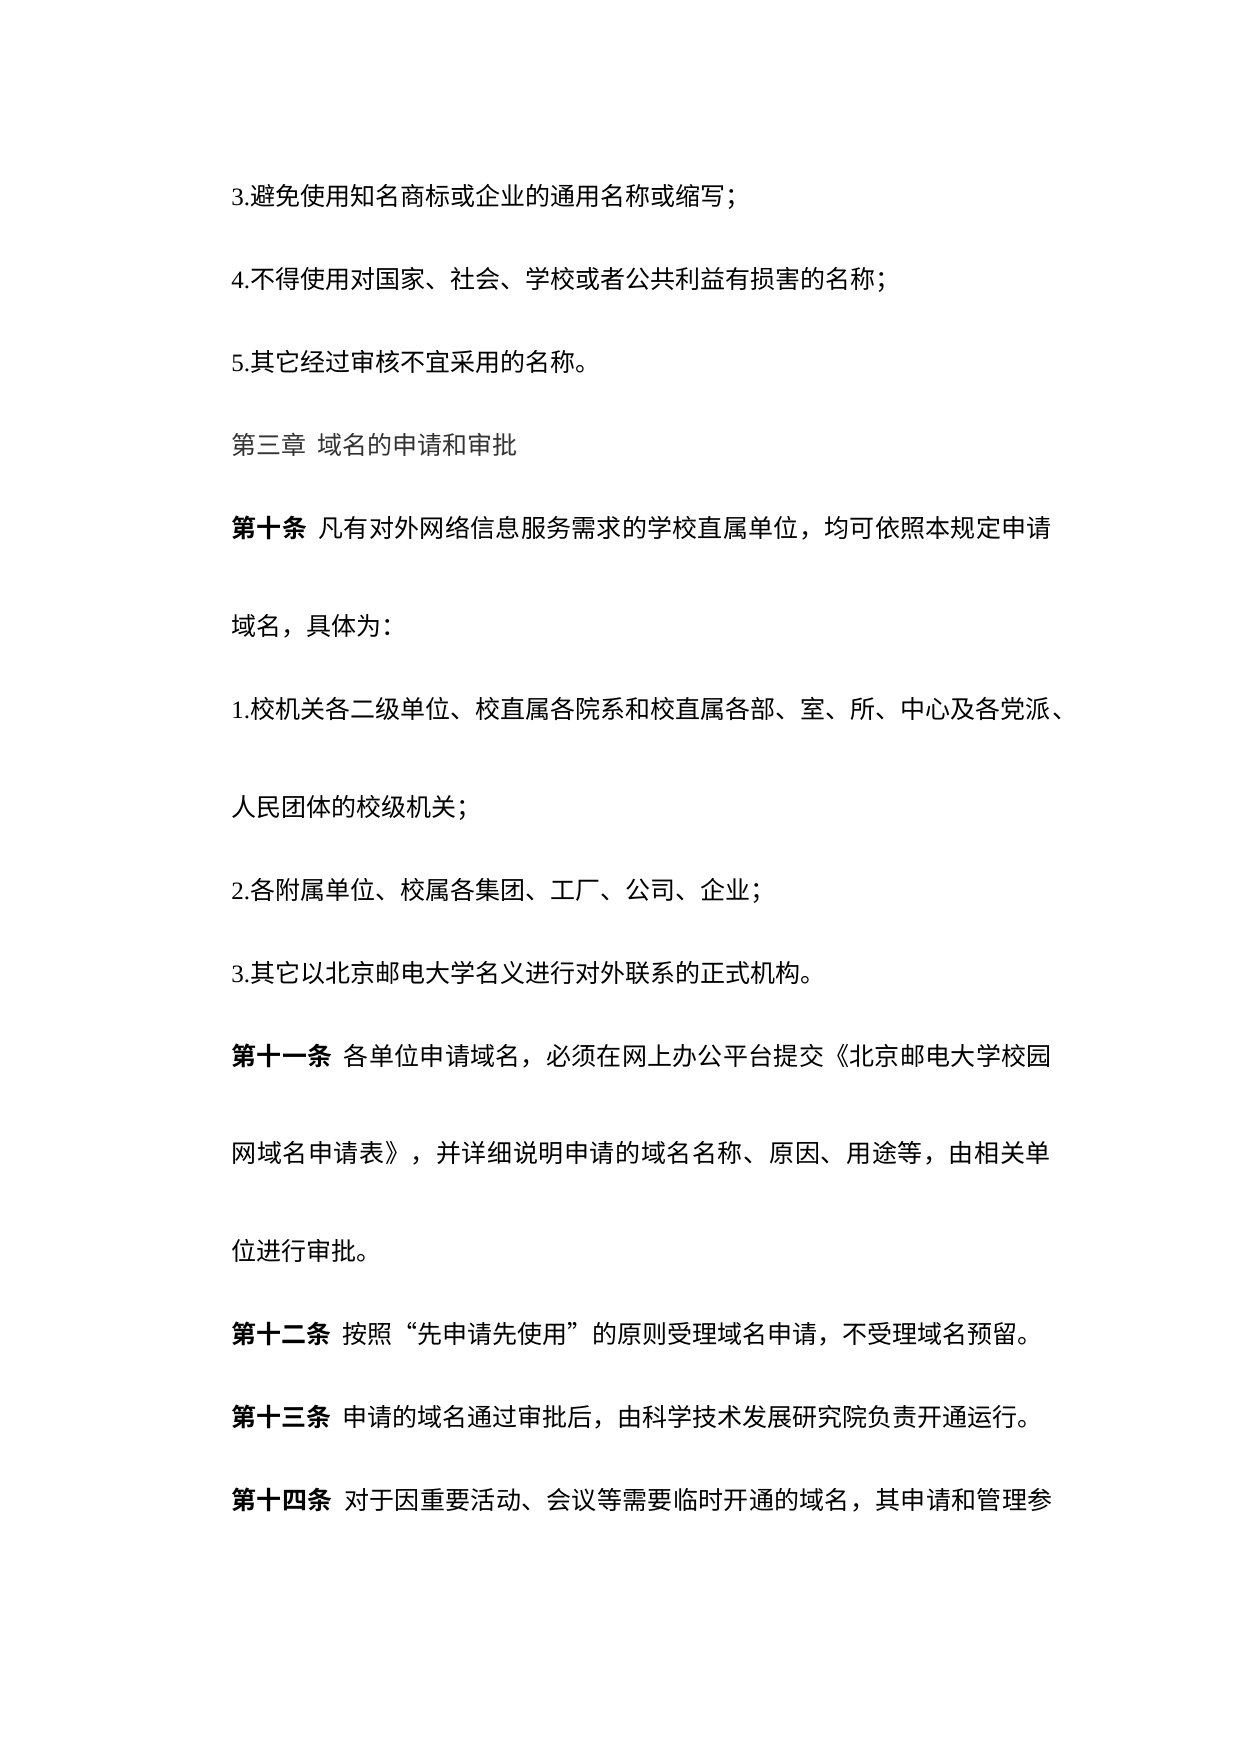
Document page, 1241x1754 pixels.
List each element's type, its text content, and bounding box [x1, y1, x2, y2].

text 第三章 域名的申请和审批 [231, 411, 1053, 476]
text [231, 1466, 1053, 1531]
text 3.其它以北京邮电大学名义进行对外联系的正式机构。 [231, 939, 1053, 1004]
text 第十一条 各单位申请域名，必须在网上办公平台提交《北京邮电大学校园网域名申请表》，并详细说明申请的域名名称、原因、用途等，由相关单位进行审批。 [231, 1022, 1053, 1282]
text 3.避免使用知名商标或企业的通用名称或缩写； [231, 162, 1053, 227]
text 4.不得使用对国家、社会、学校或者公共利益有损害的名称； [231, 245, 1053, 310]
text 第十三条 申请的域名通过审批后，由科学技术发展研究院负责开通运行。 [231, 1383, 1053, 1448]
text 1.校机关各二级单位、校直属各院系和校直属各部、室、所、中心及各党派、人民团体的校级机关； [231, 675, 1053, 838]
text 第十条 凡有对外网络信息服务需求的学校直属单位，均可依照本规定申请域名，具体为： [231, 494, 1053, 657]
text 5.其它经过审核不宜采用的名称。 [231, 328, 1053, 393]
text 第十二条 按照“先申请先使用”的原则受理域名申请，不受理域名预留。 [231, 1300, 1053, 1365]
text 2.各附属单位、校属各集团、工厂、公司、企业； [231, 856, 1053, 921]
